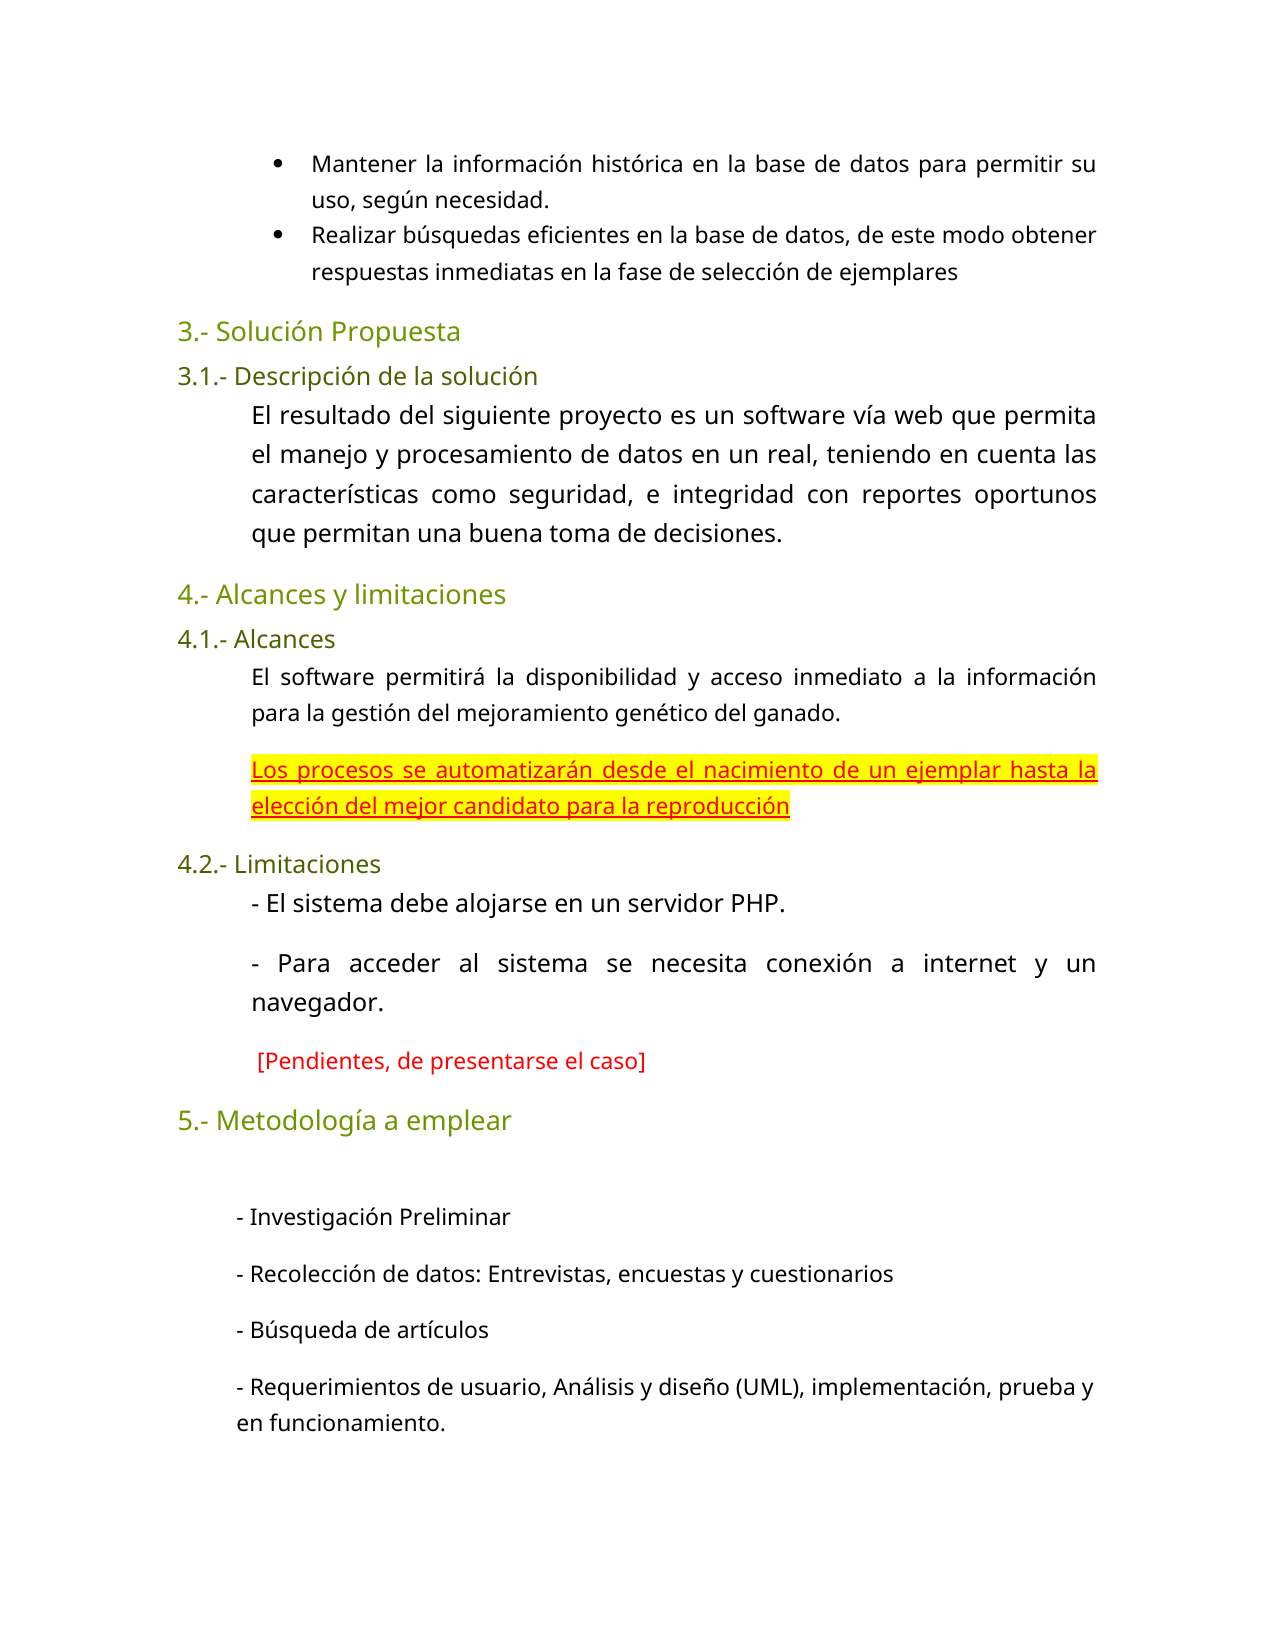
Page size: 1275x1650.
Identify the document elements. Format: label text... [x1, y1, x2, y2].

subtitle 3.1.- Descripción de la solución [177, 359, 1098, 393]
subtitle 4.- Alcances y limitaciones [177, 575, 1098, 612]
text - Recolección de datos: Entrevistas, encuestas y cuestionarios [236, 1258, 1098, 1289]
text El resultado del siguiente proyecto es un software vía web que permita el manejo y procesamiento de datos en un real, teniendo en cuenta las características como seguridad, e integridad con reportes oportunos que permitan una buena toma de decisiones. [251, 398, 1098, 549]
text [Pendientes, de presentarse el caso] [251, 1045, 1098, 1076]
text - Búsqueda de artículos [236, 1314, 1098, 1346]
text - El sistema debe alojarse en un servidor PHP. [251, 886, 1098, 920]
text - Investigación Preliminar [236, 1201, 1098, 1232]
subtitle 3.- Solución Propuesta [177, 312, 1098, 349]
subtitle 5.- Metodología a emplear [177, 1102, 1098, 1138]
text El software permitirá la disponibilidad y acceso inmediato a la información para la gestión del mejoramiento genético del ganado. [251, 661, 1098, 728]
list Mantener la información histórica en la base de datos para permitir su uso, según necesidad. [274, 148, 1098, 215]
list Realizar búsquedas eficientes en la base de datos, de este modo obtener respuestas inmediatas en la fase de selección de ejemplares [274, 219, 1098, 287]
subtitle 4.1.- Alcances [177, 622, 1098, 656]
subtitle 4.2.- Limitaciones [177, 847, 1098, 881]
text - Para acceder al sistema se necesita conexión a internet y un navegador. [251, 946, 1098, 1019]
text - Requerimientos de usuario, Análisis y diseño (UML), implementación, prueba y en funcionamiento. [236, 1371, 1098, 1438]
text Los procesos se automatizarán desde el nacimiento de un ejemplar hasta la elección del mejor candidato para la reproducción [251, 785, 1098, 821]
